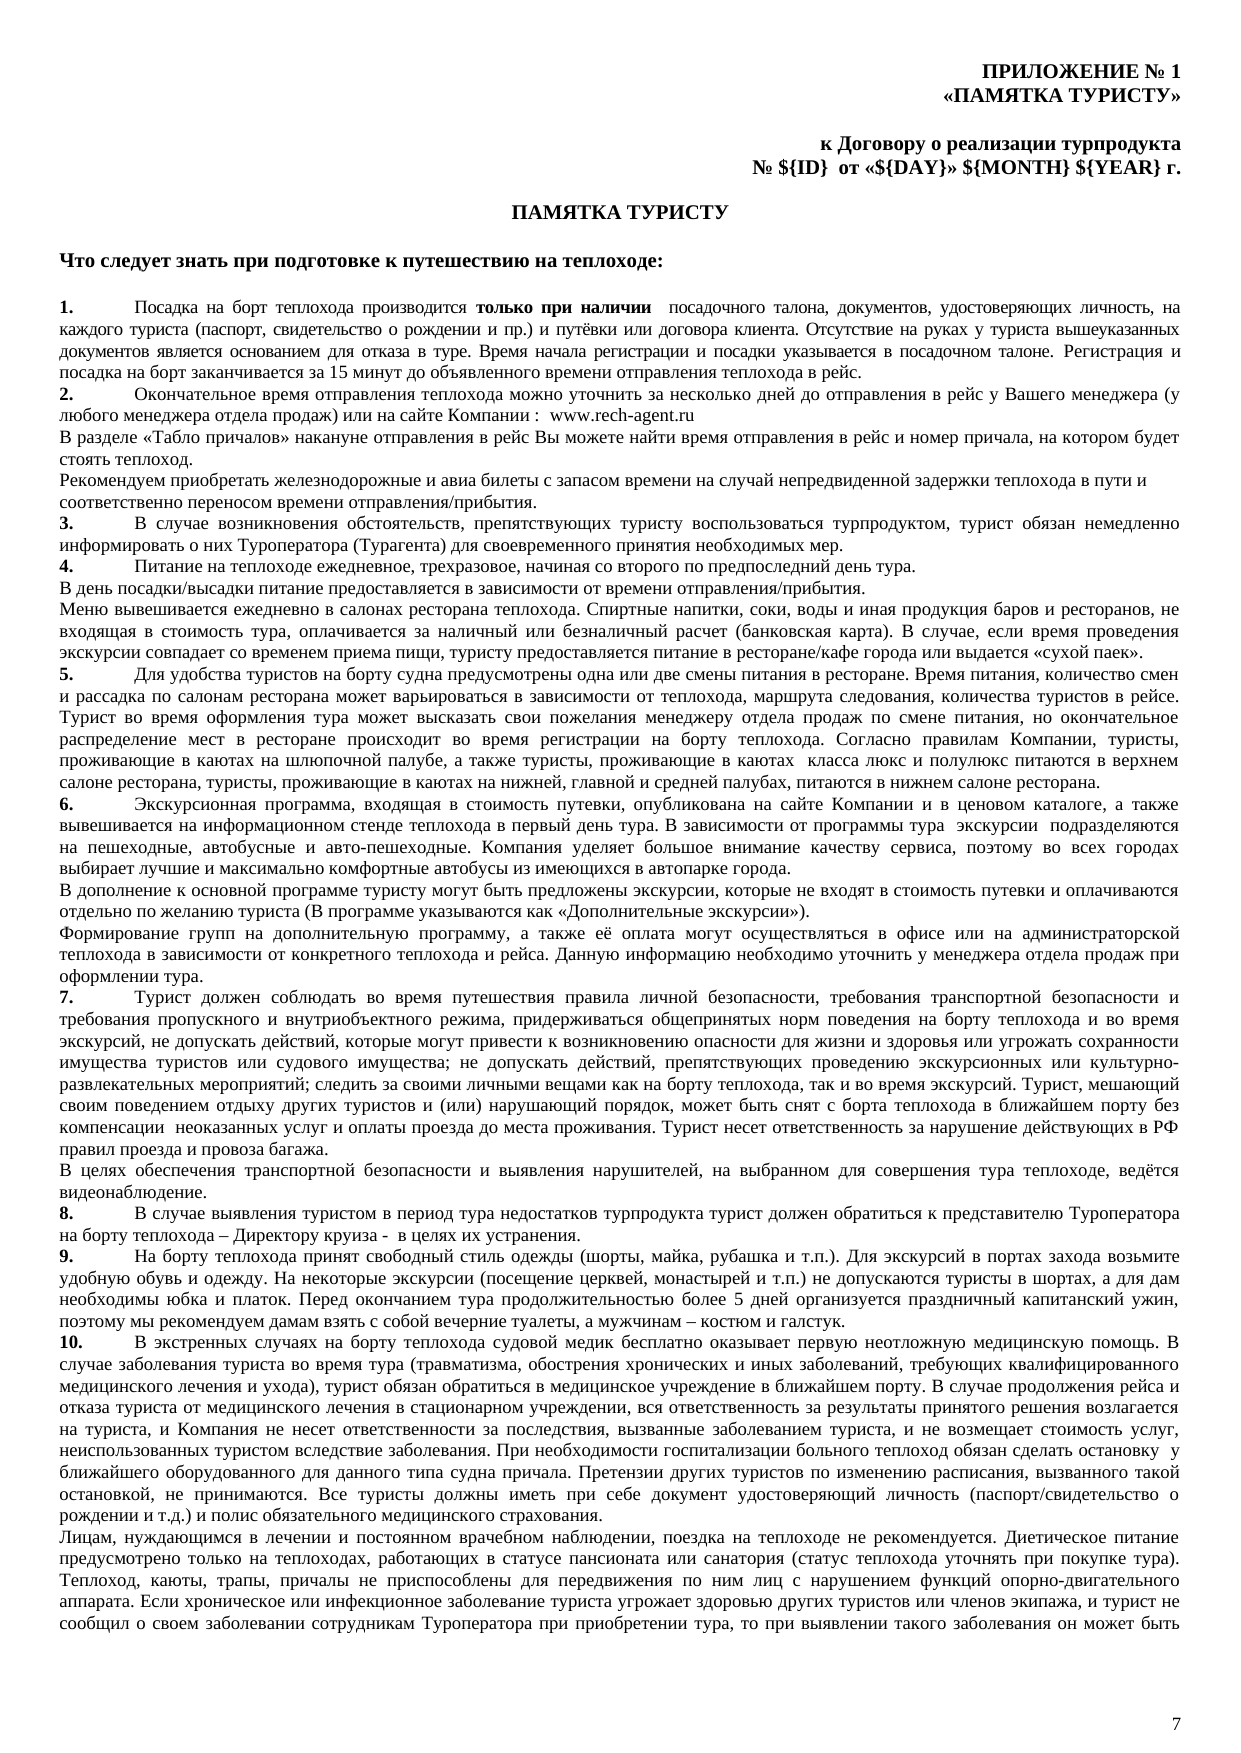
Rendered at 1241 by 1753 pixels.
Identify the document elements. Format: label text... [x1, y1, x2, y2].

text Формирование групп на дополнительную программу, а также её оплата могут осуществляться в офисе или на администраторской теплохода в зависимости от конкретного теплохода и рейса. Данную информацию необходимо уточнить у менеджера отдела продаж при оформлении тура. [59, 922, 1181, 986]
text № ${ID} от «${DAY}» ${MONTH} ${YEAR} г. [59, 155, 1181, 179]
list Окончательное время отправления теплохода можно уточнить за несколько дней до отправления в рейс у Вашего менеджера (у любого менеджера отдела продаж) или на сайте Компании : www.rech-agent.ru [59, 383, 1181, 426]
text Меню вывешивается ежедневно в салонах ресторана теплохода. Спиртные напитки, соки, воды и иная продукция баров и ресторанов, не входящая в стоимость тура, оплачивается за наличный или безналичный расчет (банковская карта). В случае, если время проведения экскурсии совпадает со временем приема пищи, туристу предоставляется питание в ресторане/кафе города или выдается «сухой паек». [59, 598, 1181, 663]
list Посадка на борт теплохода производится только при наличии посадочного талона, документов, удостоверяющих личность, на каждого туриста (паспорт, свидетельство о рождении и пр.) и путёвки или договора клиента. Отсутствие на руках у туриста вышеуказанных документов является основанием для отказа в туре. Время начала регистрации и посадки указывается в посадочном талоне. Регистрация и посадка на борт заканчивается за 15 минут до объявленного времени отправления теплохода в рейс. [59, 296, 1181, 383]
text В день посадки/высадки питание предоставляется в зависимости от времени отправления/прибытия. [59, 577, 1181, 598]
text «ПАМЯТКА ТУРИСТУ» [59, 83, 1181, 107]
list Питание на теплоходе ежедневное, трехразовое, начиная со второго по предпоследний день тура. [59, 555, 1181, 577]
text Рекомендуем приобретать железнодорожные и авиа билеты с запасом времени на случай непредвиденной задержки теплохода в пути и соответственно переносом времени отправления/прибытия. [59, 469, 1181, 512]
list Турист должен соблюдать во время путешествия правила личной безопасности, требования транспортной безопасности и требования пропускного и внутриобъектного режима, придерживаться общепринятых норм поведения на борту теплохода и во время экскурсий, не допускать действий, которые могут привести к возникновению опасности для жизни и здоровья или угрожать сохранности имущества туристов или судового имущества; не допускать действий, препятствующих проведению экскурсионных или культурно-развлекательных мероприятий; следить за своими личными вещами как на борту теплохода, так и во время экскурсий. Турист, мешающий своим поведением отдыху других туристов и (или) нарушающий порядок, может быть снят с борта теплохода в ближайшем порту без компенсации неоказанных услуг и оплаты проезда до места проживания. Турист несет ответственность за нарушение действующих в РФ правил проезда и провоза багажа. [59, 986, 1181, 1159]
list На борту теплохода принят свободный стиль одежды (шорты, майка, рубашка и т.п.). Для экскурсий в портах захода возьмите удобную обувь и одежду. На некоторые экскурсии (посещение церквей, монастырей и т.п.) не допускаются туристы в шортах, а для дам необходимы юбка и платок. Перед окончанием тура продолжительностью более 5 дней организуется праздничный капитанский ужин, поэтому мы рекомендуем дамам взять с собой вечерние туалеты, а мужчинам – костюм и галстук. [59, 1245, 1181, 1331]
text В целях обеспечения транспортной безопасности и выявления нарушителей, на выбранном для совершения тура теплоходе, ведётся видеонаблюдение. [59, 1159, 1181, 1202]
list Для удобства туристов на борту судна предусмотрены одна или две смены питания в ресторане. Время питания, количество смен и рассадка по салонам ресторана может варьироваться в зависимости от теплохода, маршрута следования, количества туристов в рейсе. Турист во время оформления тура может высказать свои пожелания менеджеру отдела продаж по смене питания, но окончательное распределение мест в ресторане происходит во время регистрации на борту теплохода. Согласно правилам Компании, туристы, проживающие в каютах на шлюпочной палубе, а также туристы, проживающие в каютах класса люкс и полулюкс питаются в верхнем салоне ресторана, туристы, проживающие в каютах на нижней, главной и средней палубах, питаются в нижнем салоне ресторана. [59, 663, 1181, 792]
list В случае выявления туристом в период тура недостатков турпродукта турист должен обратиться к представителю Туроператора на борту теплохода – Директору круиза - в целях их устранения. [59, 1202, 1181, 1245]
text к Договору о реализации турпродукта [59, 131, 1181, 155]
text Что следует знать при подготовке к путешествию на теплоходе: [59, 248, 1181, 272]
text В разделе «Табло причалов» накануне отправления в рейс Вы можете найти время отправления в рейс и номер причала, на котором будет стоять теплоход. [59, 426, 1181, 469]
list В экстренных случаях на борту теплохода судовой медик бесплатно оказывает первую неотложную медицинскую помощь. В случае заболевания туриста во время тура (травматизма, обострения хронических и иных заболеваний, требующих квалифицированного медицинского лечения и ухода), турист обязан обратиться в медицинское учреждение в ближайшем порту. В случае продолжения рейса и отказа туриста от медицинского лечения в стационарном учреждении, вся ответственность за результаты принятого решения возлагается на туриста, и Компания не несет ответственности за последствия, вызванные заболеванием туриста, и не возмещает стоимость услуг, неиспользованных туристом вследствие заболевания. При необходимости госпитализации больного теплоход обязан сделать остановку у ближайшего оборудованного для данного типа судна причала. Претензии других туристов по изменению расписания, вызванного такой остановкой, не принимаются. Все туристы должны иметь при себе документ удостоверяющий личность (паспорт/свидетельство о рождении и т.д.) и полис обязательного медицинского страхования. [59, 1331, 1181, 1526]
list В случае возникновения обстоятельств, препятствующих туристу воспользоваться турпродуктом, турист обязан немедленно информировать о них Туроператора (Турагента) для своевременного принятия необходимых мер. [59, 512, 1181, 555]
subtitle ПАМЯТКА ТУРИСТУ [59, 200, 1181, 224]
text В дополнение к основной программе туристу могут быть предложены экскурсии, которые не входят в стоимость путевки и оплачиваются отдельно по желанию туриста (В программе указываются как «Дополнительные экскурсии»). [59, 879, 1181, 922]
list Экскурсионная программа, входящая в стоимость путевки, опубликована на сайте Компании и в ценовом каталоге, а также вывешивается на информационном стенде теплохода в первый день тура. В зависимости от программы тура экскурсии подразделяются на пешеходные, автобусные и авто-пешеходные. Компания уделяет большое внимание качеству сервиса, поэтому во всех городах выбирает лучшие и максимально комфортные автобусы из имеющихся в автопарке города. [59, 792, 1181, 879]
text ПРИЛОЖЕНИЕ № 1 [59, 59, 1181, 83]
